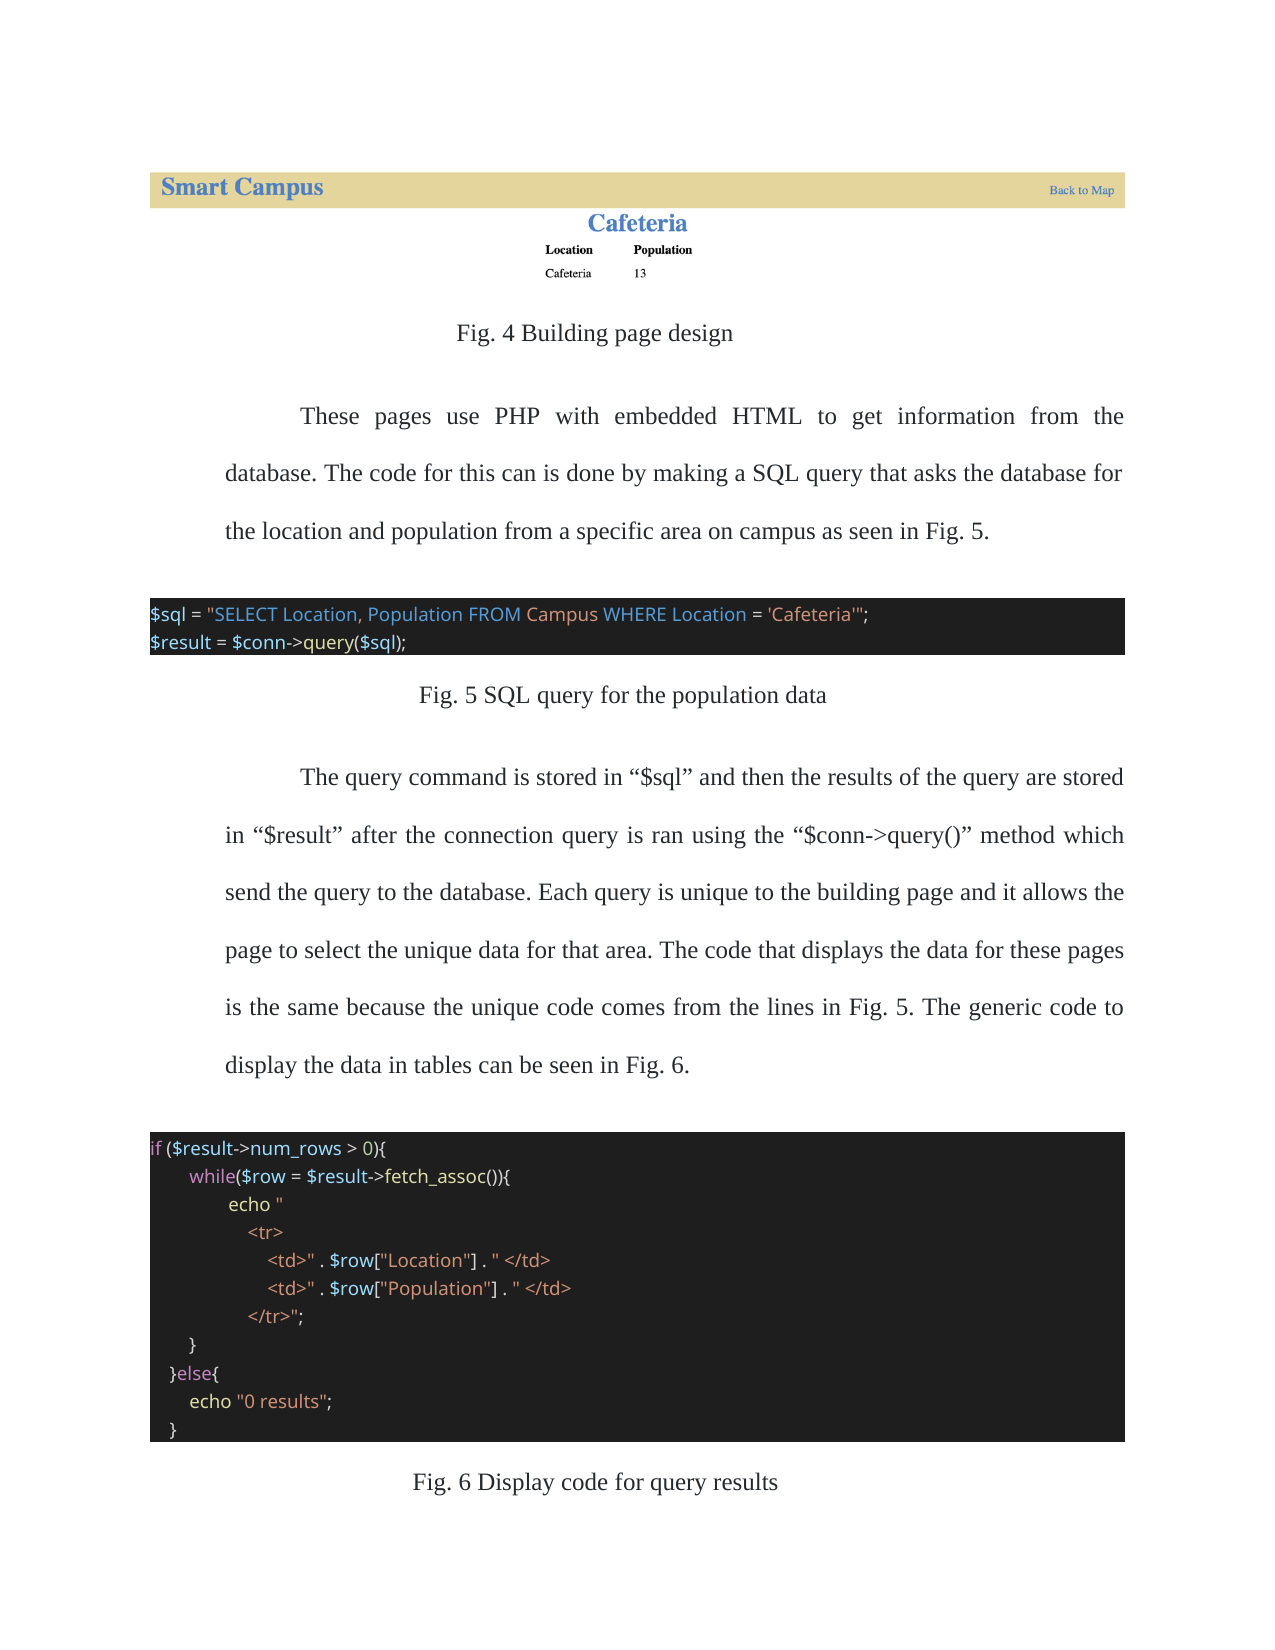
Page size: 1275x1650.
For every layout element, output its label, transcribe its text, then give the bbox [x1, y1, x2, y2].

text Fig. 4 Building page design [375, 318, 1125, 347]
text $result = $conn->query($sql); [150, 627, 1125, 655]
text <tr> [150, 1217, 1125, 1245]
text The query command is stored in “$sql” and then the results of the query are stored in “$result” after the connection query is ran using the “$conn->query()” method which send the query to the database. Each query is unique to the building page and it allows the page to select the unique data for that area. The code that displays the data for these pages is the same because the unique code comes from the lines in Fig. 5. The generic code to display the data in tables can be seen in Fig. 6. [225, 762, 1125, 1078]
text echo "0 results"; [150, 1385, 1125, 1413]
text </tr>"; [150, 1301, 1125, 1329]
text if ($result->num_rows > 0){ [150, 1132, 1125, 1160]
text }else{ [150, 1357, 1125, 1385]
text echo " [150, 1188, 1125, 1217]
text } [150, 1413, 1125, 1442]
text $sql = "SELECT Location, Population FROM Campus WHERE Location = 'Cafeteria'"; [150, 598, 1125, 627]
text <td>" . $row["Population"] . " </td> [150, 1273, 1125, 1301]
text Fig. 5 SQL query for the population data [375, 680, 1125, 708]
picture [150, 171, 1125, 322]
text while($row = $result->fetch_assoc()){ [150, 1160, 1125, 1188]
text <td>" . $row["Location"] . " </td> [150, 1245, 1125, 1273]
text These pages use PHP with embedded HTML to get information from the database. The code for this can is done by making a SQL query that asks the database for the location and population from a specific area on campus as seen in Fig. 5. [225, 401, 1125, 545]
text } [150, 1329, 1125, 1357]
text Fig. 6 Display code for query results [300, 1467, 1125, 1495]
